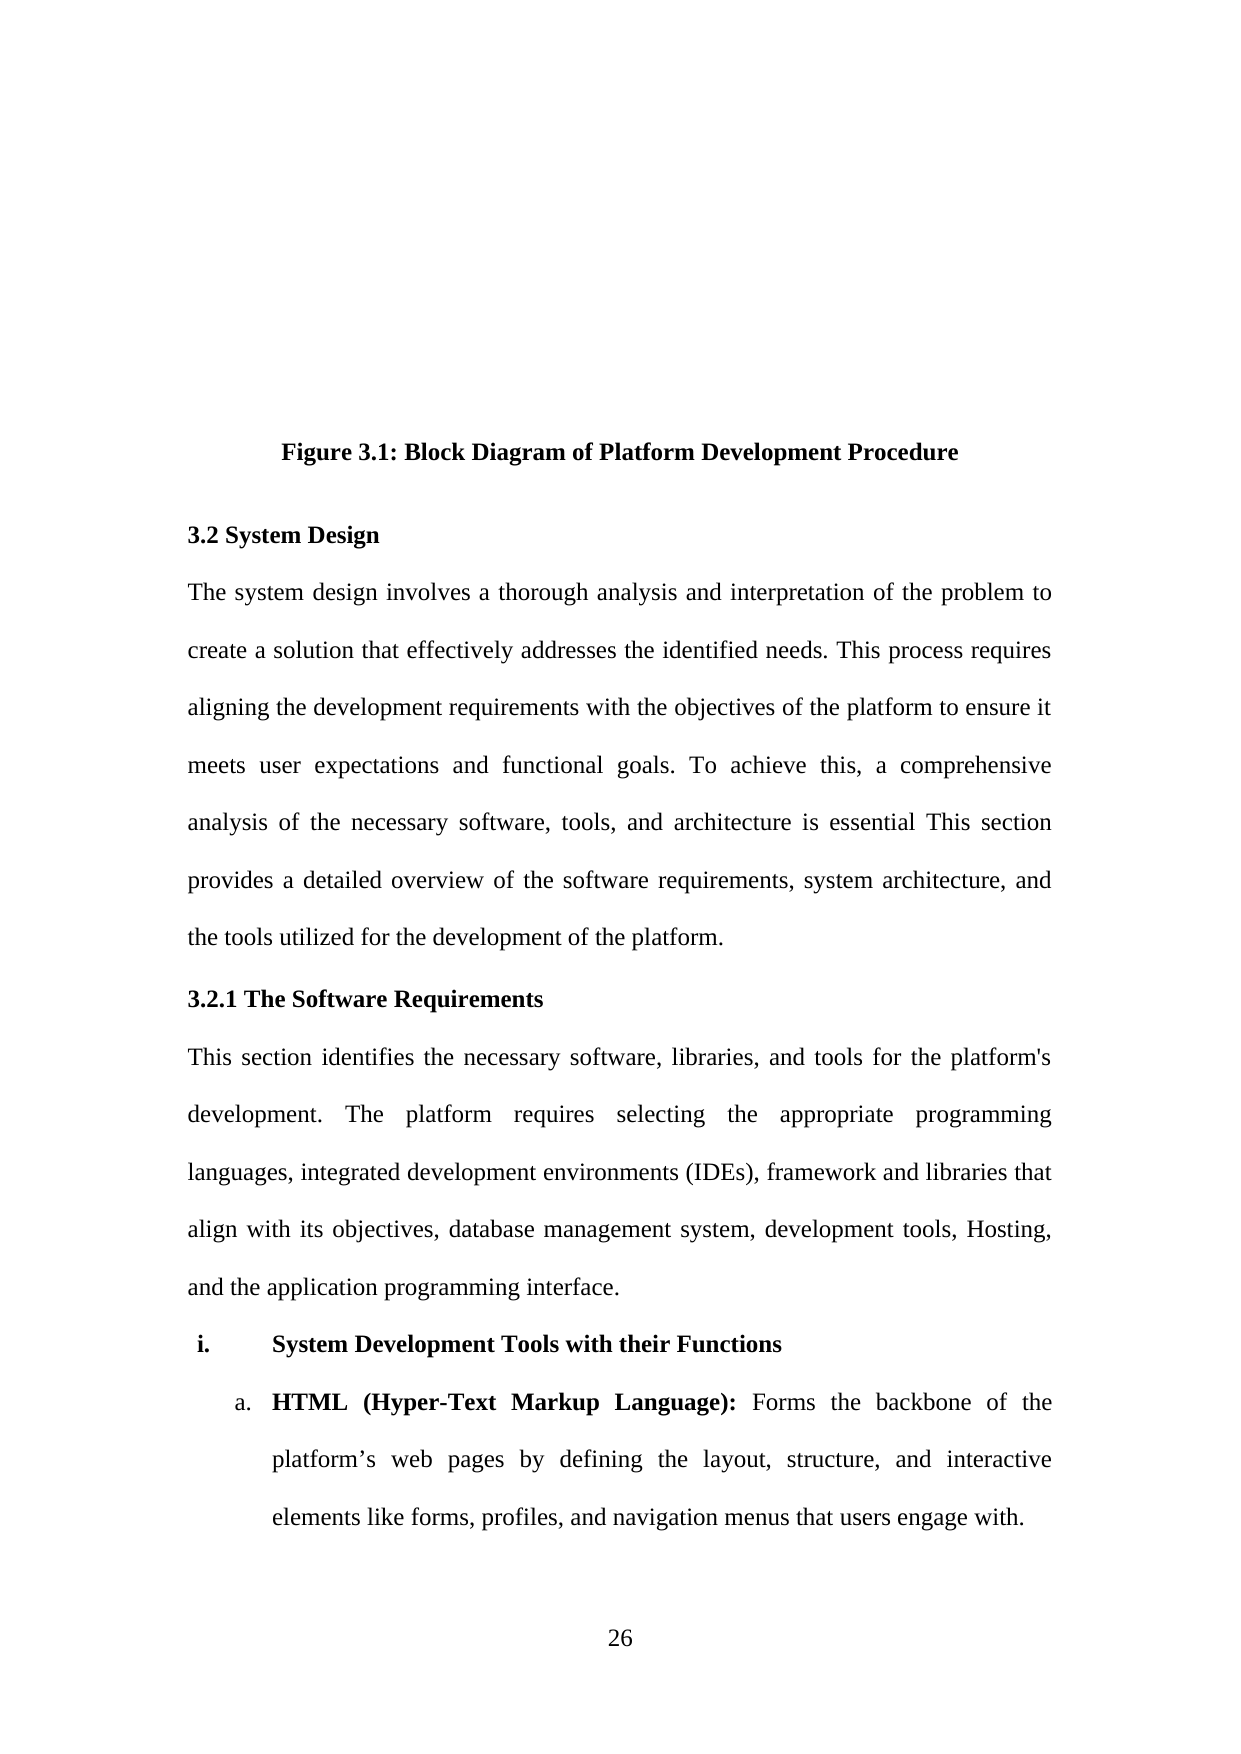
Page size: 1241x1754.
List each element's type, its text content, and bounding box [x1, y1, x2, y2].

list System Development Tools with their Functions [197, 1329, 1053, 1358]
subtitle 3.2 System Design [187, 520, 1053, 549]
text The system design involves a thorough analysis and interpretation of the problem to create a solution that effectively addresses the identified needs. This process requires aligning the development requirements with the objectives of the platform to ensure it meets user expectations and functional goals. To achieve this, a comprehensive analysis of the necessary software, tools, and architecture is essential This section provides a detailed overview of the software requirements, system architecture, and the tools utilized for the development of the platform. [187, 577, 1053, 951]
subtitle 3.2.1 The Software Requirements [187, 984, 1053, 1013]
text This section identifies the necessary software, libraries, and tools for the platform's development. The platform requires selecting the appropriate programming languages, integrated development environments (IDEs), framework and libraries that align with its objectives, database management system, development tools, Hosting, and the application programming interface. [187, 1042, 1053, 1300]
text Figure 3.1: Block Diagram of Platform Development Procedure [187, 437, 1053, 466]
list HTML (Hyper-Text Markup Language): Forms the backbone of the platform’s web pages by defining the layout, structure, and interactive elements like forms, profiles, and navigation menus that users engage with. [234, 1387, 1053, 1530]
